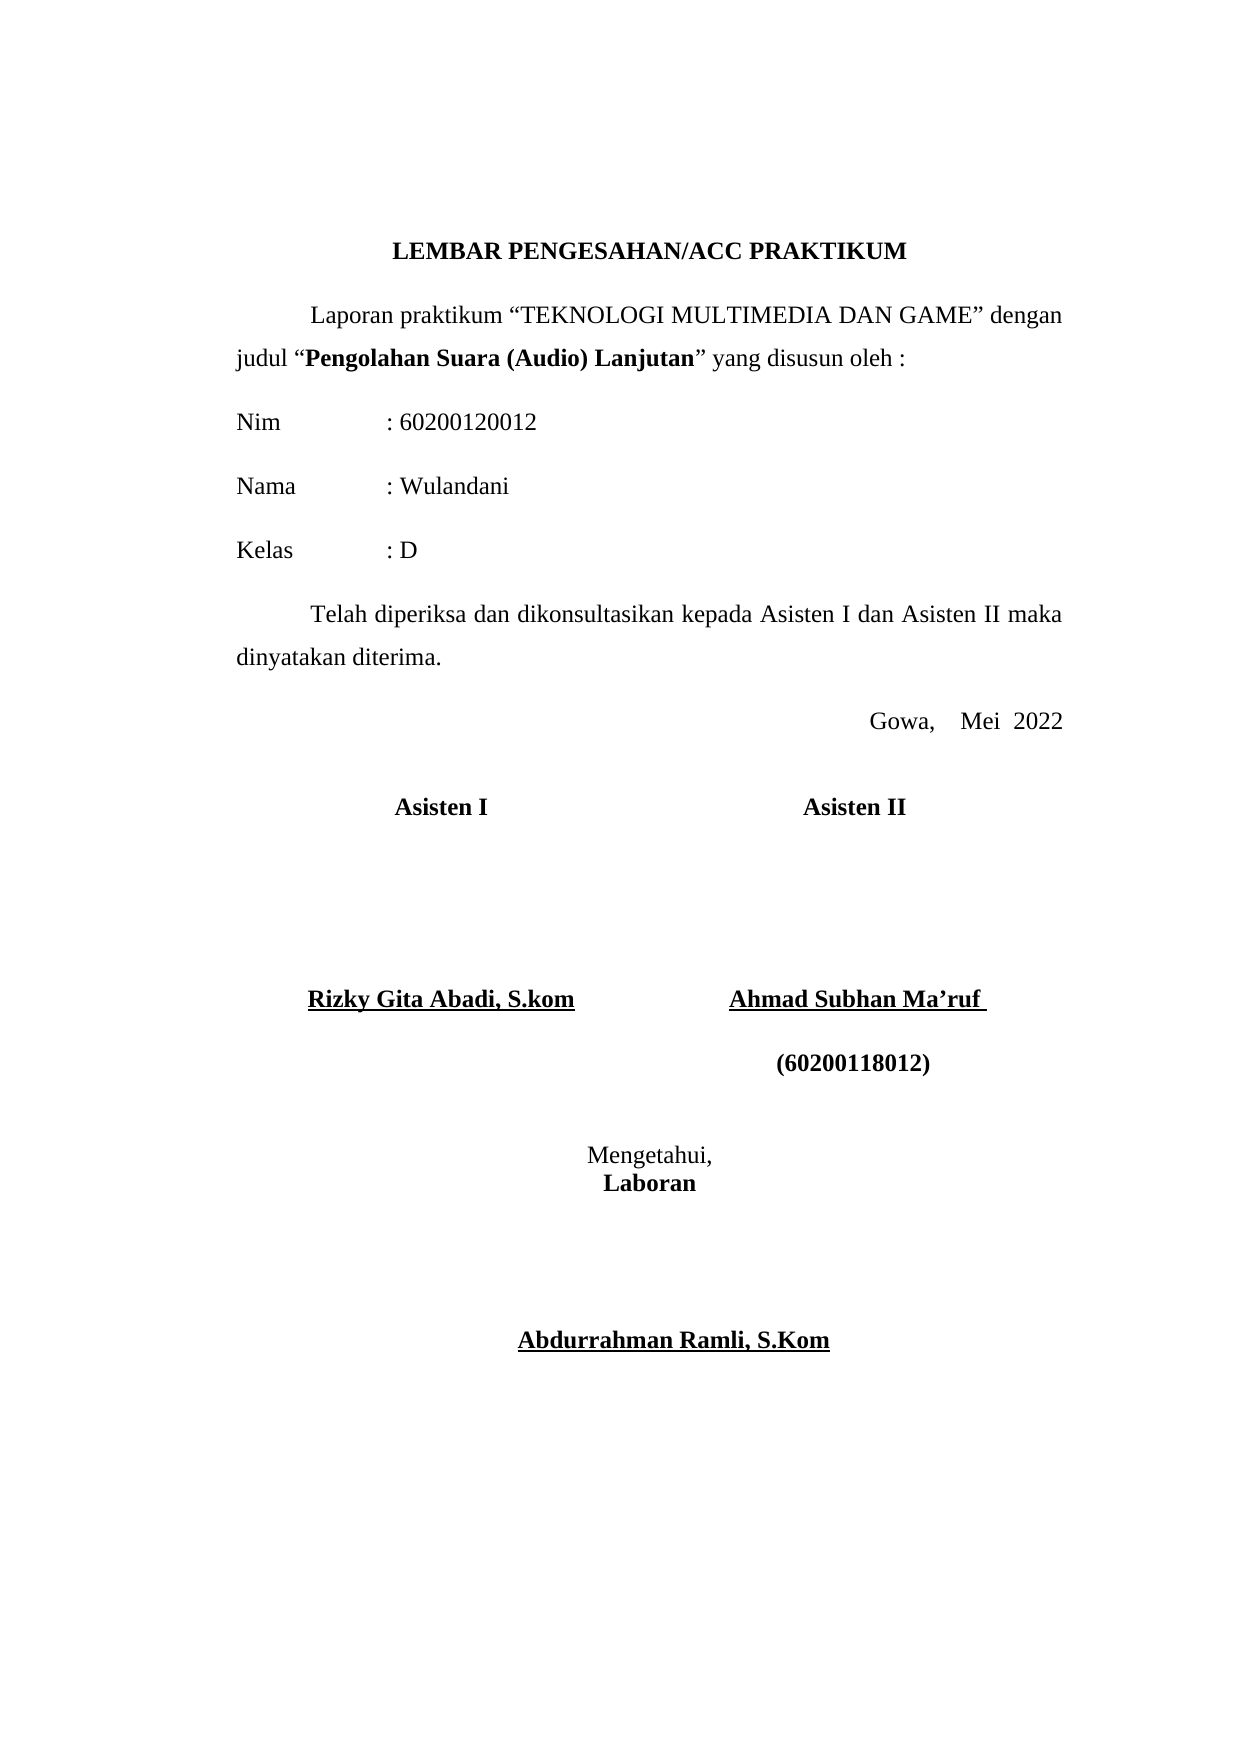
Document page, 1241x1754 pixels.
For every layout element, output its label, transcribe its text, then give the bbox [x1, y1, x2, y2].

table_header Asisten II Ahmad Subhan Ma’ruf (60200118012) [646, 793, 1063, 1111]
text Abdurrahman Ramli, S.Kom [386, 1325, 1063, 1354]
text Nim : 60200120012 [236, 407, 1063, 436]
text Mengetahui, [236, 1140, 1063, 1168]
text Laporan praktikum “TEKNOLOGI MULTIMEDIA DAN GAME” dengan judul “Pengolahan Suara (Audio) Lanjutan” yang disusun oleh : [236, 300, 1063, 372]
text Laboran [236, 1168, 1063, 1197]
text Kelas : D [236, 535, 1063, 564]
text Nama : Wulandani [236, 471, 1063, 500]
text LEMBAR PENGESAHAN/ACC PRAKTIKUM [236, 236, 1063, 265]
text Telah diperiksa dan dikonsultasikan kepada Asisten I dan Asisten II maka dinyatakan diterima. [236, 599, 1063, 671]
text Gowa, Mei 2022 [236, 706, 1063, 735]
table_header Asisten I Rizky Gita Abadi, S.kom [236, 793, 646, 1111]
